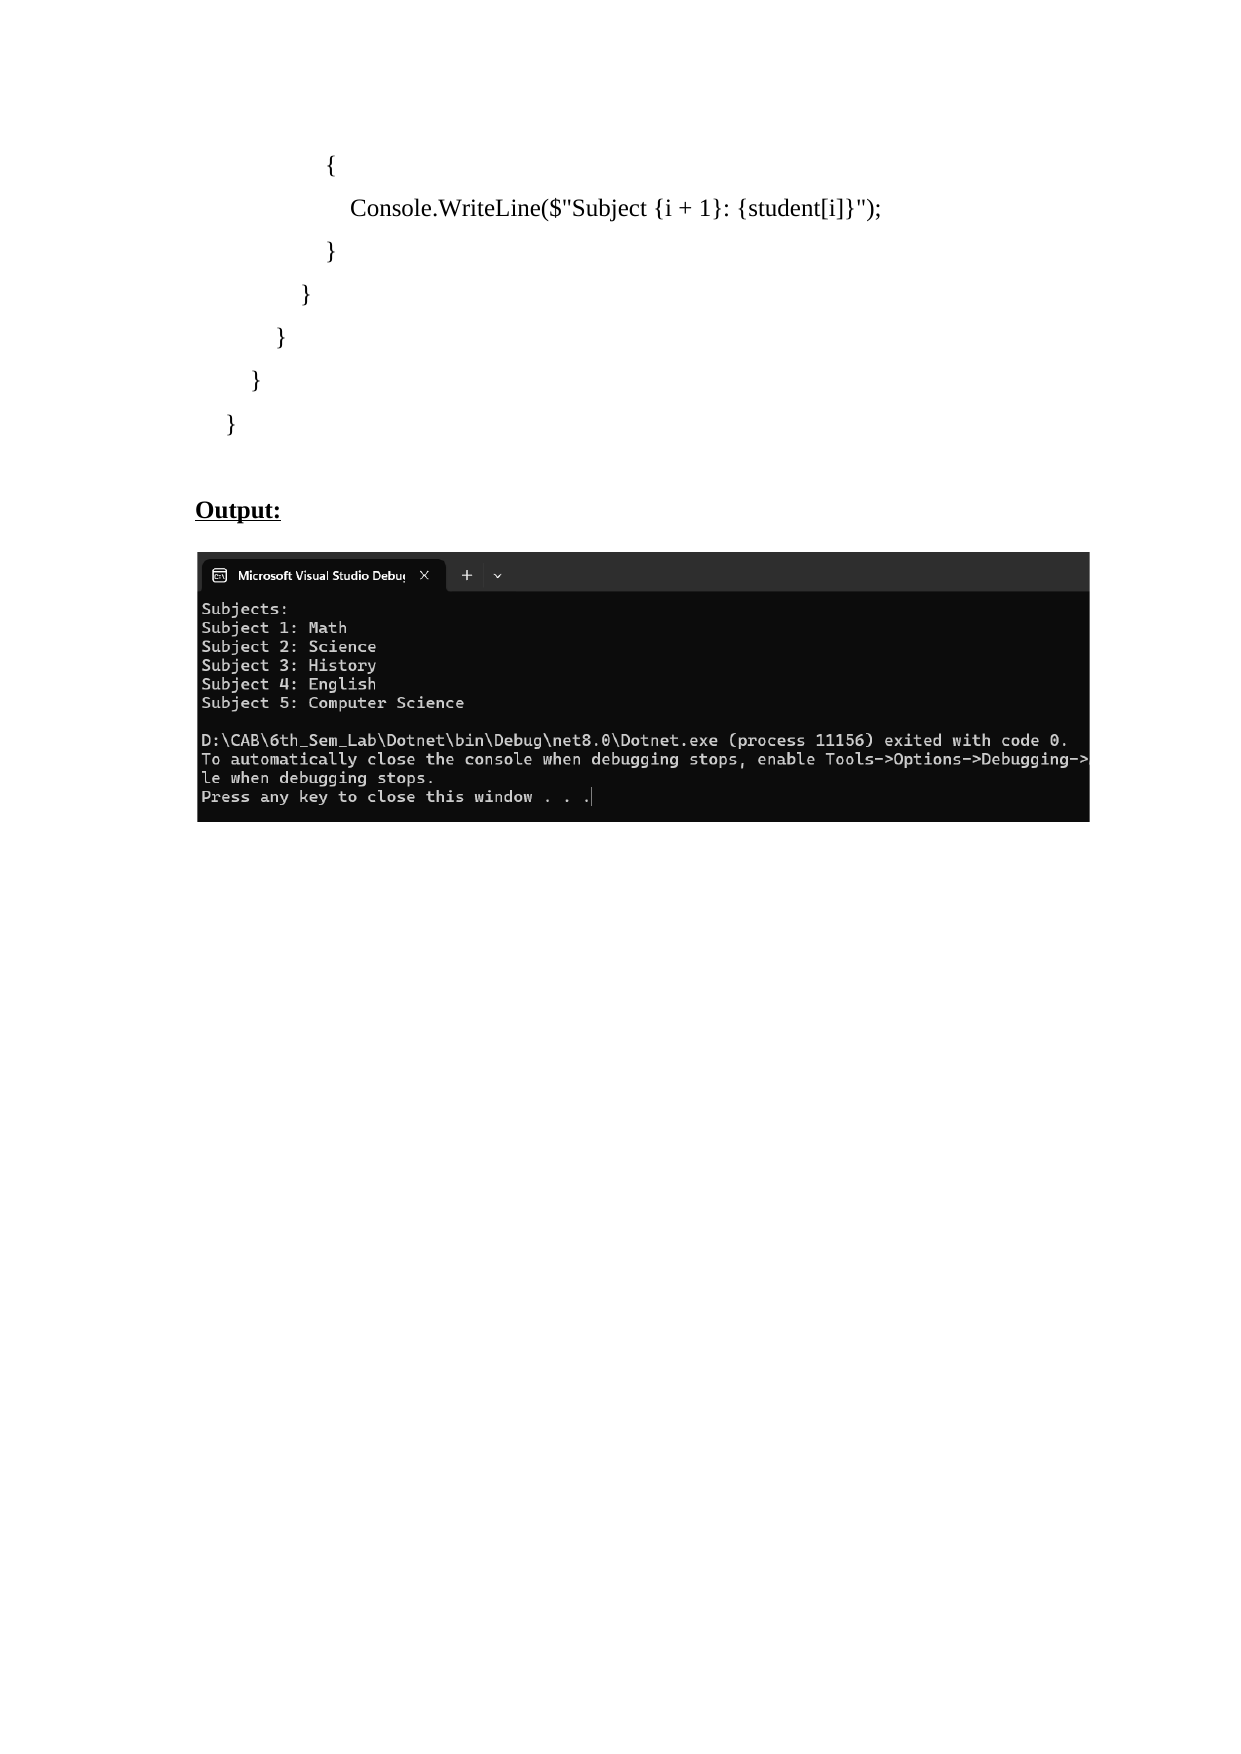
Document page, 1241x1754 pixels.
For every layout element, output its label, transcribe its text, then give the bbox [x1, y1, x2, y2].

picture [197, 552, 1090, 822]
text Output: [195, 495, 1090, 524]
text } [225, 279, 1090, 308]
text } [225, 236, 1090, 265]
text { [225, 150, 1090, 179]
text } [225, 409, 1090, 437]
text } [225, 322, 1090, 351]
text } [225, 366, 1090, 394]
text Console.WriteLine($"Subject {i + 1}: {student[i]}"); [225, 193, 1090, 222]
